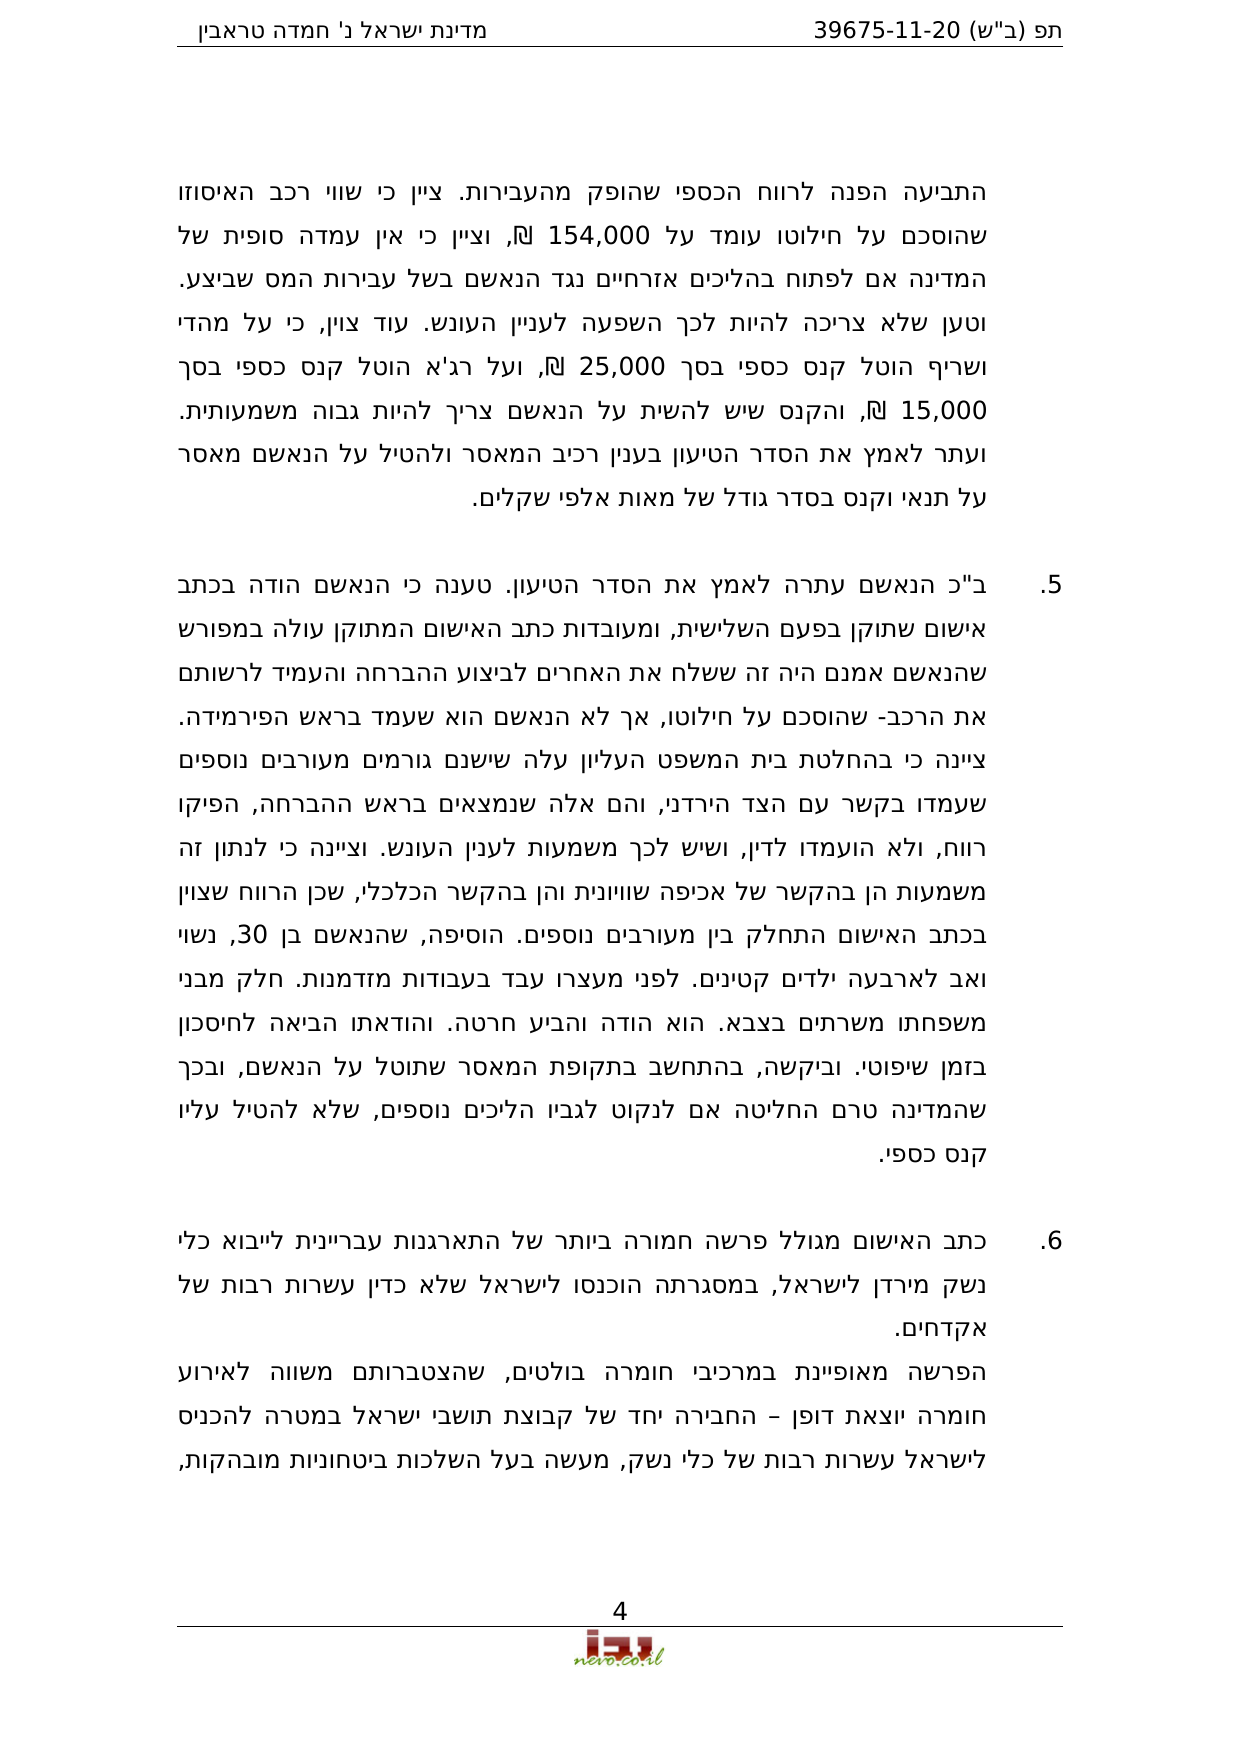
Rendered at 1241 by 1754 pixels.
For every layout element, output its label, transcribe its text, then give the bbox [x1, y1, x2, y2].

text 5. ב"כ הנאשם עתרה לאמץ את הסדר הטיעון. טענה כי הנאשם הודה בכתב אישום שתוקן בפעם השלישית, ומעובדות כתב האישום המתוקן עולה במפורש שהנאשם אמנם היה זה ששלח את האחרים לביצוע ההברחה והעמיד לרשותם את הרכב- שהוסכם על חילוטו, אך לא הנאשם הוא שעמד בראש הפירמידה. ציינה כי בהחלטת בית המשפט העליון עלה שישנם גורמים מעורבים נוספים שעמדו בקשר עם הצד הירדני, והם אלה שנמצאים בראש ההברחה, הפיקו רווח, ולא הועמדו לדין, ושיש לכך משמעות לענין העונש. וציינה כי לנתון זה משמעות הן בהקשר של אכיפה שוויונית והן בהקשר הכלכלי, שכן הרווח שצוין בכתב האישום התחלק בין מעורבים נוספים. הוסיפה, שהנאשם בן 30, נשוי ואב לארבעה ילדים קטינים. לפני מעצרו עבד בעבודות מזדמנות. חלק מבני משפחתו משרתים בצבא. הוא הודה והביע חרטה. והודאתו הביאה לחיסכון בזמן שיפוטי. וביקשה, בהתחשב בתקופת המאסר שתוטל על הנאשם, ובכך שהמדינה טרם החליטה אם לנקוט לגביו הליכים נוספים, שלא להטיל עליו קנס כספי. [177, 571, 1063, 1168]
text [177, 177, 1063, 513]
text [177, 1357, 988, 1474]
picture [574, 1629, 666, 1667]
text 6. כתב האישום מגולל פרשה חמורה ביותר של התארגנות עבריינית לייבוא כלי נשק מירדן לישראל, במסגרתה הוכנסו לישראל שלא כדין עשרות רבות של אקדחים. [177, 1226, 1063, 1343]
